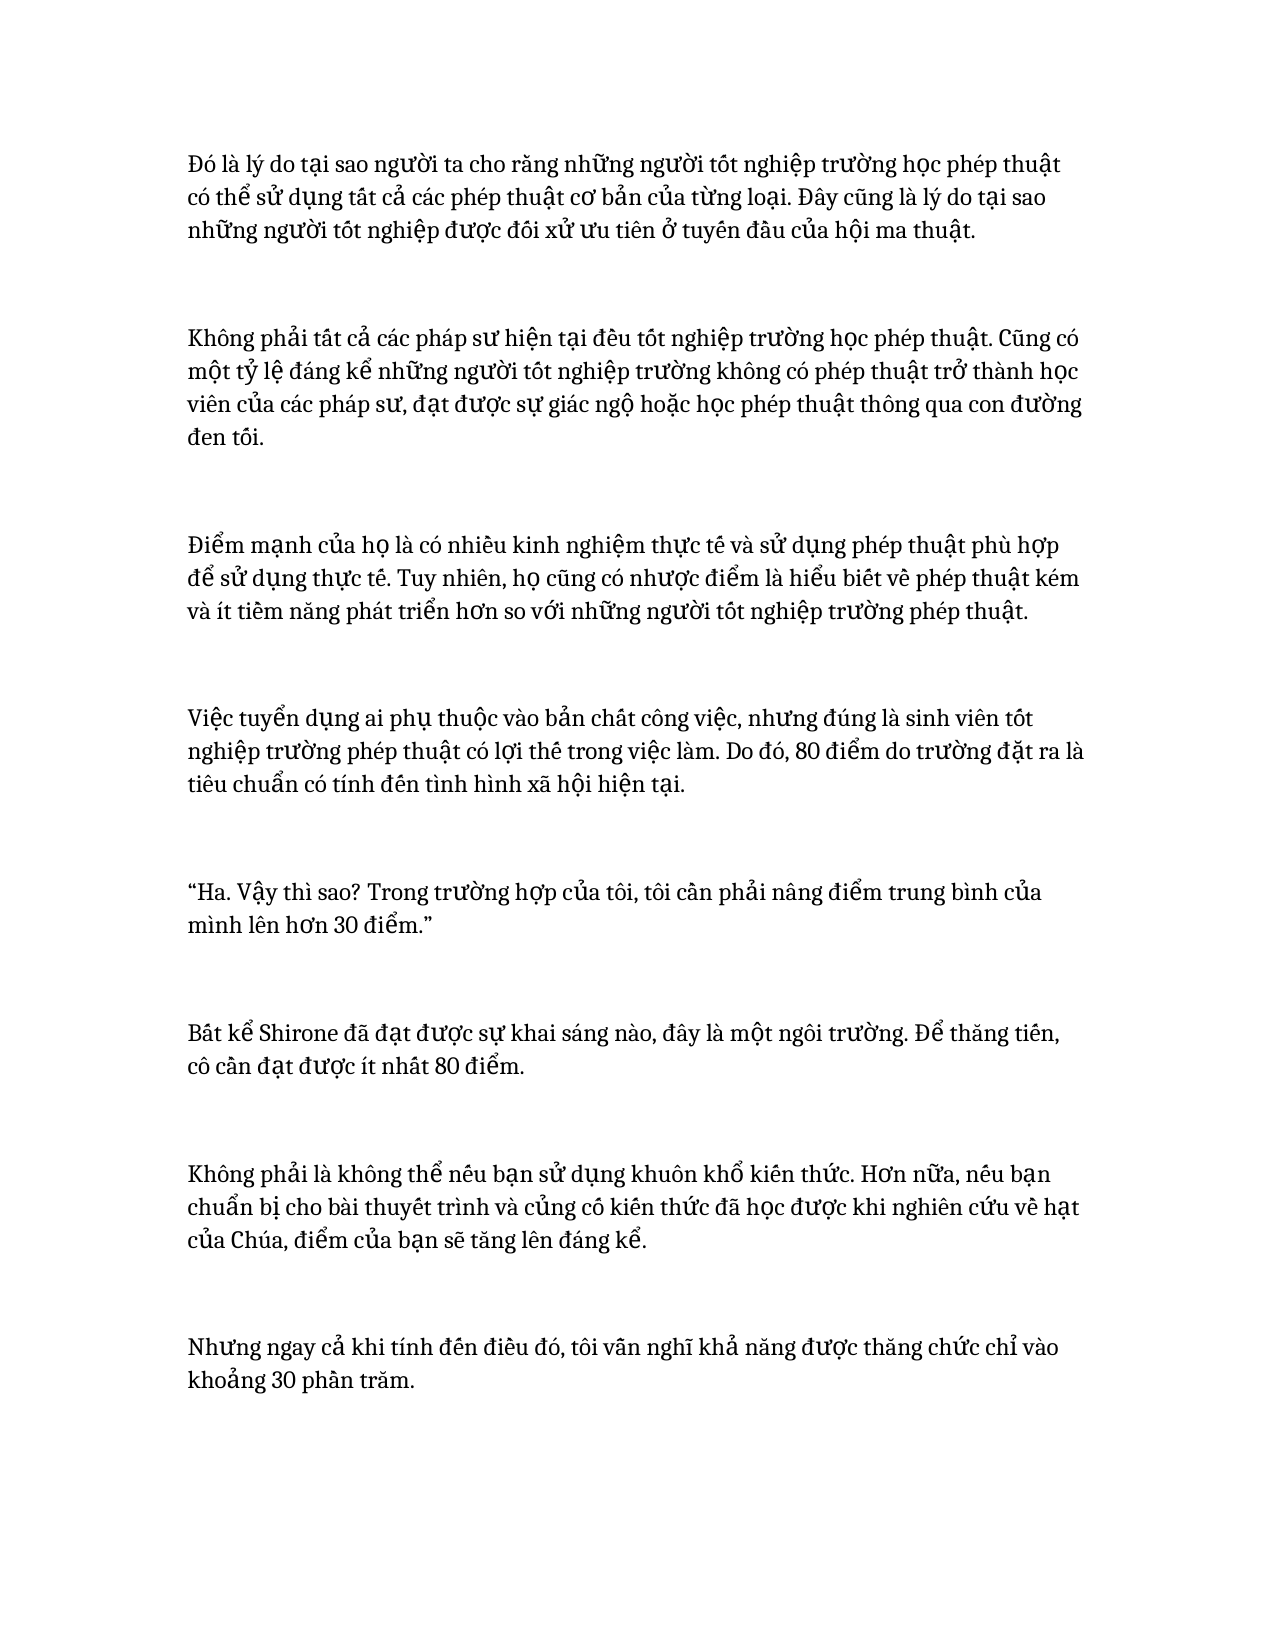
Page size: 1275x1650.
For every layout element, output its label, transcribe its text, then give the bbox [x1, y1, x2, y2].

text Đó là lý do tại sao người ta cho rằng những người tốt nghiệp trường học phép thuật có thể sử dụng tất cả các phép thuật cơ bản của từng loại. Đây cũng là lý do tại sao những người tốt nghiệp được đối xử ưu tiên ở tuyến đầu của hội ma thuật. [187, 150, 1087, 245]
text Điểm mạnh của họ là có nhiều kinh nghiệm thực tế và sử dụng phép thuật phù hợp để sử dụng thực tế. Tuy nhiên, họ cũng có nhược điểm là hiểu biết về phép thuật kém và ít tiềm năng phát triển hơn so với những người tốt nghiệp trường phép thuật. [187, 531, 1087, 625]
text “Ha. Vậy thì sao? Trong trường hợp của tôi, tôi cần phải nâng điểm trung bình của mình lên hơn 30 điểm.” [187, 878, 1087, 940]
text Việc tuyển dụng ai phụ thuộc vào bản chất công việc, nhưng đúng là sinh viên tốt nghiệp trường phép thuật có lợi thế trong việc làm. Do đó, 80 điểm do trường đặt ra là tiêu chuẩn có tính đến tình hình xã hội hiện tại. [187, 704, 1087, 799]
text Nhưng ngay cả khi tính đến điều đó, tôi vẫn nghĩ khả năng được thăng chức chỉ vào khoảng 30 phần trăm. [187, 1333, 1087, 1395]
text Không phải tất cả các pháp sư hiện tại đều tốt nghiệp trường học phép thuật. Cũng có một tỷ lệ đáng kể những người tốt nghiệp trường không có phép thuật trở thành học viên của các pháp sư, đạt được sự giác ngộ hoặc học phép thuật thông qua con đường đen tối. [187, 324, 1087, 452]
text Không phải là không thể nếu bạn sử dụng khuôn khổ kiến thức. Hơn nữa, nếu bạn chuẩn bị cho bài thuyết trình và củng cố kiến thức đã học được khi nghiên cứu về hạt của Chúa, điểm của bạn sẽ tăng lên đáng kể. [187, 1159, 1087, 1254]
text Bất kể Shirone đã đạt được sự khai sáng nào, đây là một ngôi trường. Để thăng tiến, cô cần đạt được ít nhất 80 điểm. [187, 1019, 1087, 1081]
